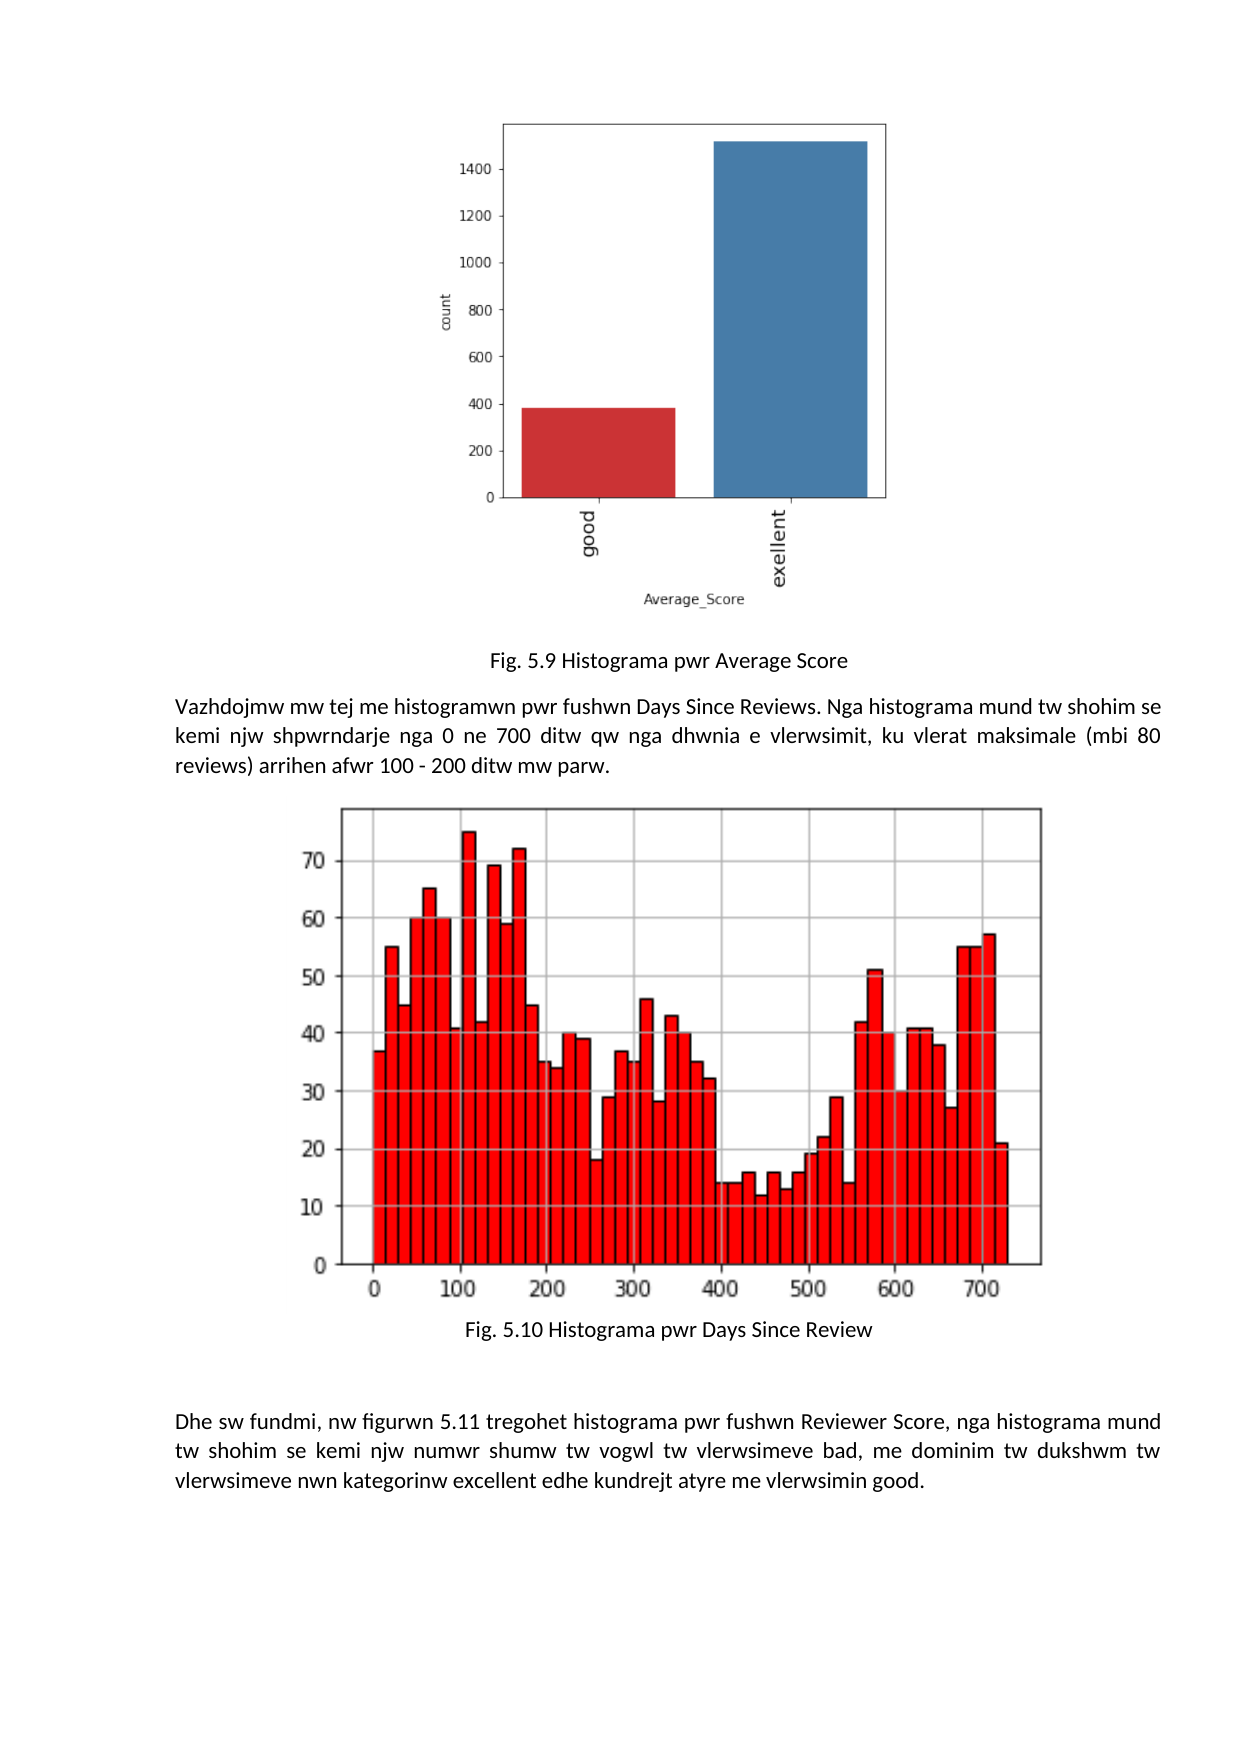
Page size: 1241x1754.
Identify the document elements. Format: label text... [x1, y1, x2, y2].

text Vazhdojmw mw tej me histogramwn pwr fushwn Days Since Reviews. Nga histograma mund tw shohim se kemi njw shpwrndarje nga 0 ne 700 ditw qw nga dhwnia e vlerwsimit, ku vlerat maksimale (mbi 80 reviews) arrihen afwr 100 - 200 ditw mw parw. [175, 692, 1163, 779]
text Fig. 5.9 Histograma pwr Average Score [175, 646, 1163, 674]
picture [285, 796, 1053, 1314]
text Dhe sw fundmi, nw figurwn 5.11 tregohet histograma pwr fushwn Reviewer Score, nga histograma mund tw shohim se kemi njw numwr shumw tw vogwl tw vlerwsimeve bad, me dominim tw dukshwm tw vlerwsimeve nwn kategorinw excellent edhe kundrejt atyre me vlerwsimin good. [175, 1407, 1163, 1494]
picture [430, 114, 895, 617]
